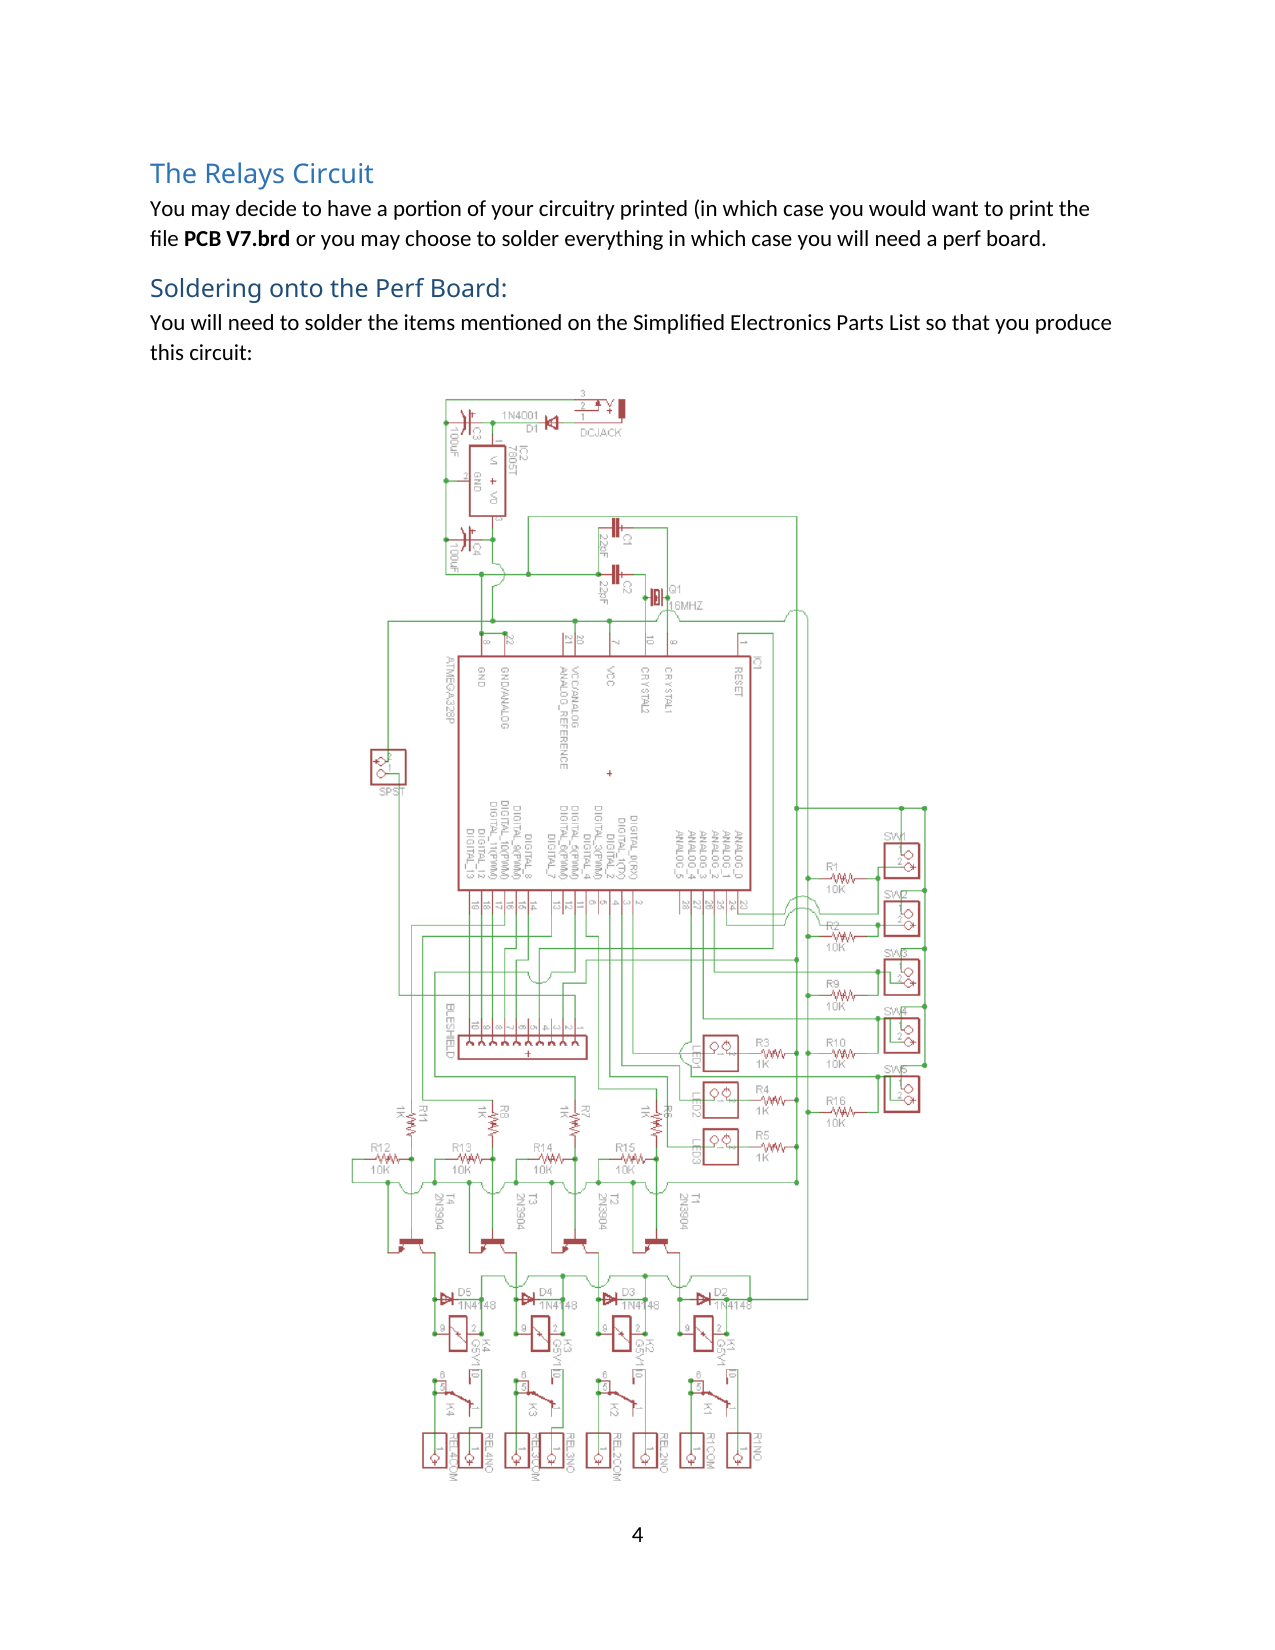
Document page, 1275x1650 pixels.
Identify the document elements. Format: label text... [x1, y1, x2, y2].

picture [344, 386, 939, 1485]
subtitle Soldering onto the Perf Board: [150, 271, 1125, 305]
text You may decide to have a portion of your circuitry printed (in which case you would want to print the file PCB V7.brd or you may choose to solder everything in which case you will need a perf board. [150, 194, 1125, 252]
text You will need to solder the items mentioned on the Simplified Electronics Parts List so that you produce this circuit: [150, 308, 1125, 366]
subtitle The Relays Circuit [150, 154, 1125, 191]
